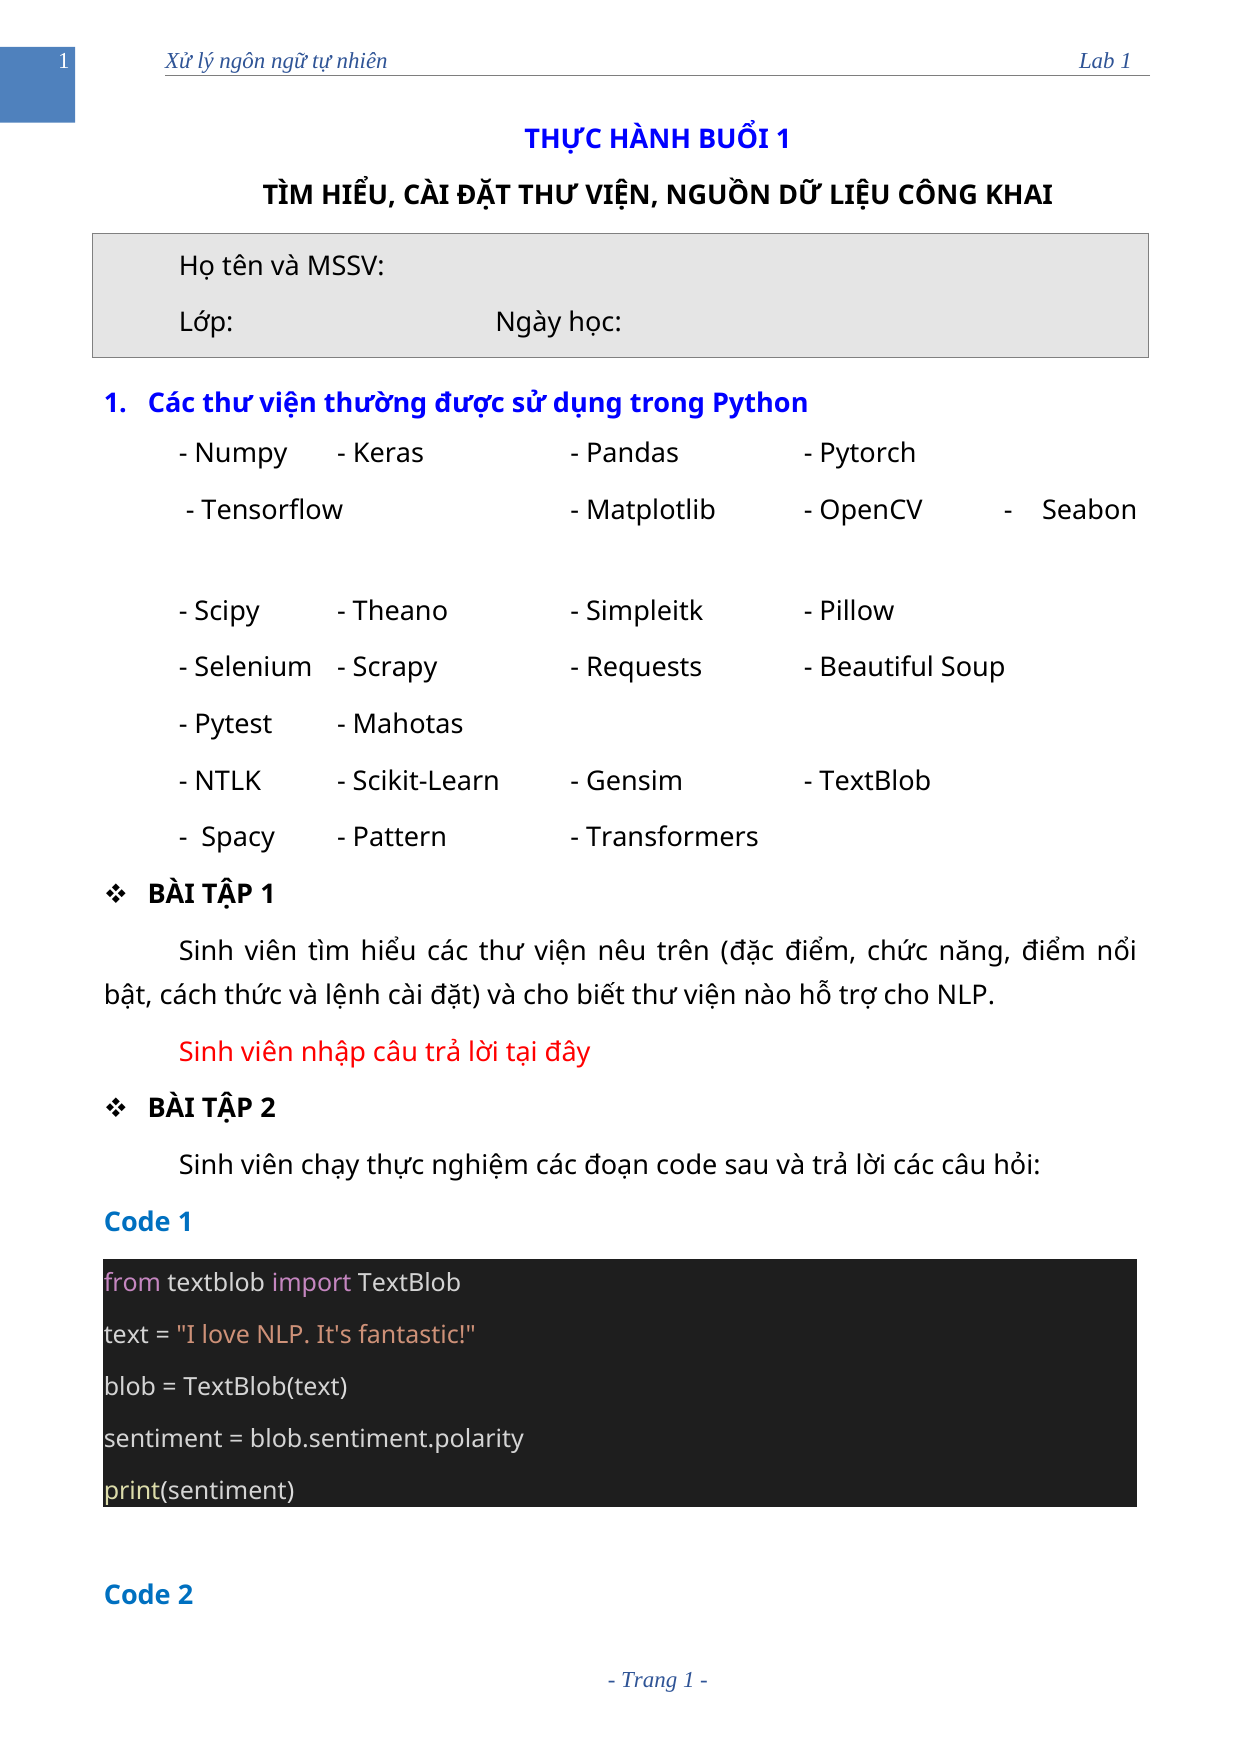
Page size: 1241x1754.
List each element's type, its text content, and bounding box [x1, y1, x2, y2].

text - Scipy - Theano - Simpleitk - Pillow [178, 591, 1137, 628]
list Sinh viên tìm hiểu các thư viện nêu trên (đặc điểm, chức năng, điểm nổi bật, cách thức và lệnh cài đặt) và cho biết thư viện nào hỗ trợ cho NLP. [103, 931, 1137, 1012]
text TÌM HIỂU, CÀI ĐẶT THƯ VIỆN, NGUỒN DỮ LIỆU CÔNG KHAI [178, 176, 1137, 213]
text - Spacy - Pattern - Transformers [178, 818, 1137, 855]
table_header Họ tên và MSSV: Lớp: Ngày học: [93, 234, 1148, 357]
text print(sentiment) [103, 1467, 1137, 1507]
text THỰC HÀNH BUỔI 1 [178, 119, 1137, 156]
list BÀI TẬP 1 [103, 874, 1137, 911]
text - Pytest - Mahotas [178, 704, 1137, 741]
text from textblob import TextBlob [103, 1259, 1137, 1298]
text Code 2 [103, 1576, 1137, 1613]
text text = "I love NLP. It's fantastic!" [103, 1311, 1137, 1350]
list BÀI TẬP 2 [103, 1089, 1137, 1126]
text Sinh viên chạy thực nghiệm các đoạn code sau và trả lời các câu hỏi: [178, 1145, 1137, 1182]
text blob = TextBlob(text) [103, 1363, 1137, 1402]
subtitle Các thư viện thường được sử dụng trong Python [103, 383, 1137, 420]
text Sinh viên nhập câu trả lời tại đây [178, 1032, 1137, 1069]
list Code 1 [103, 1202, 1137, 1239]
text - Numpy - Keras - Pandas - Pytorch [178, 434, 1137, 471]
text - NTLK - Scikit-Learn - Gensim - TextBlob [178, 761, 1137, 798]
text - Selenium - Scrapy - Requests - Beautiful Soup [178, 648, 1137, 685]
text - Tensorflow - Matplotlib - OpenCV - Seabon [178, 490, 1137, 571]
text sentiment = blob.sentiment.polarity [103, 1415, 1137, 1454]
